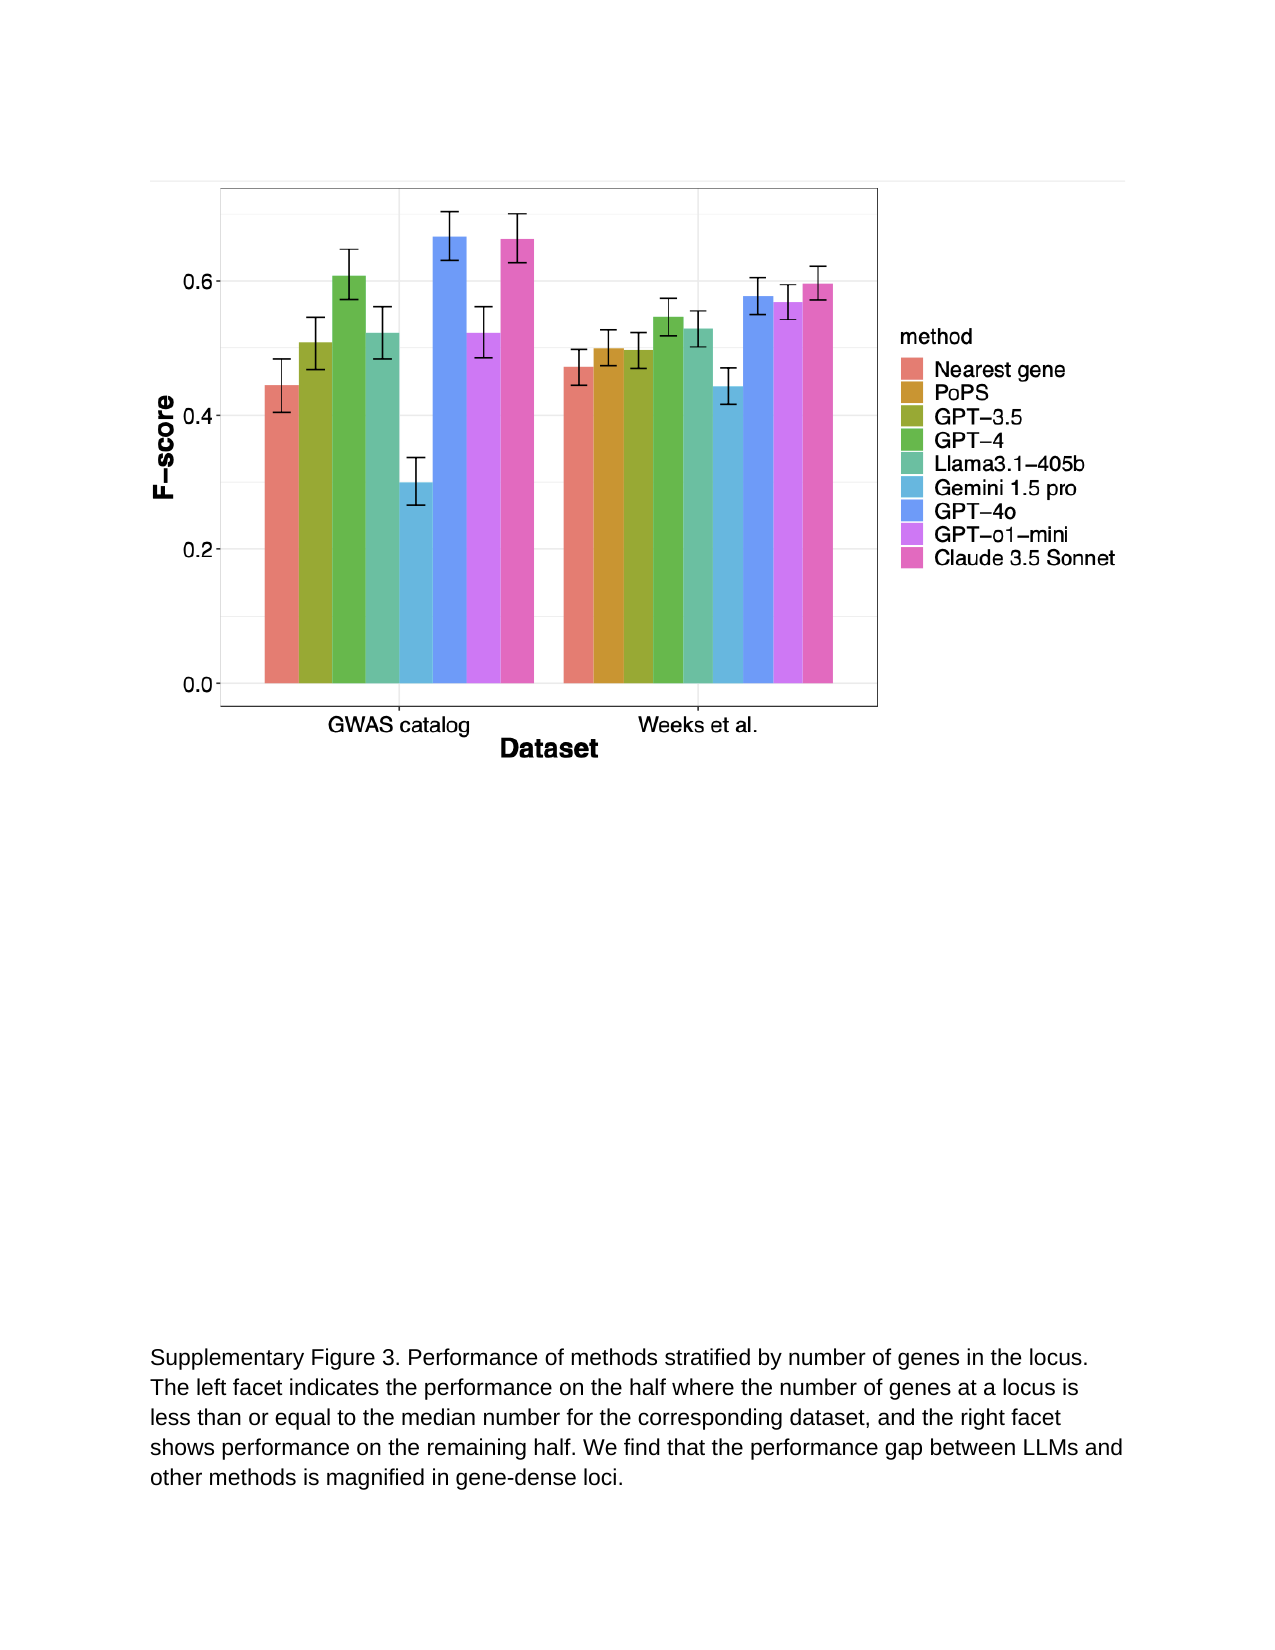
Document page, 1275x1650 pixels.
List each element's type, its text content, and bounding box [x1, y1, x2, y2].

picture [150, 180, 1125, 766]
text Supplementary Figure 3. Performance of methods stratified by number of genes in the locus. The left facet indicates the performance on the half where the number of genes at a locus is less than or equal to the median number for the corresponding dataset, and the right facet shows performance on the remaining half. We find that the performance gap between LLMs and other methods is magnified in gene-dense loci. [150, 1343, 1125, 1491]
